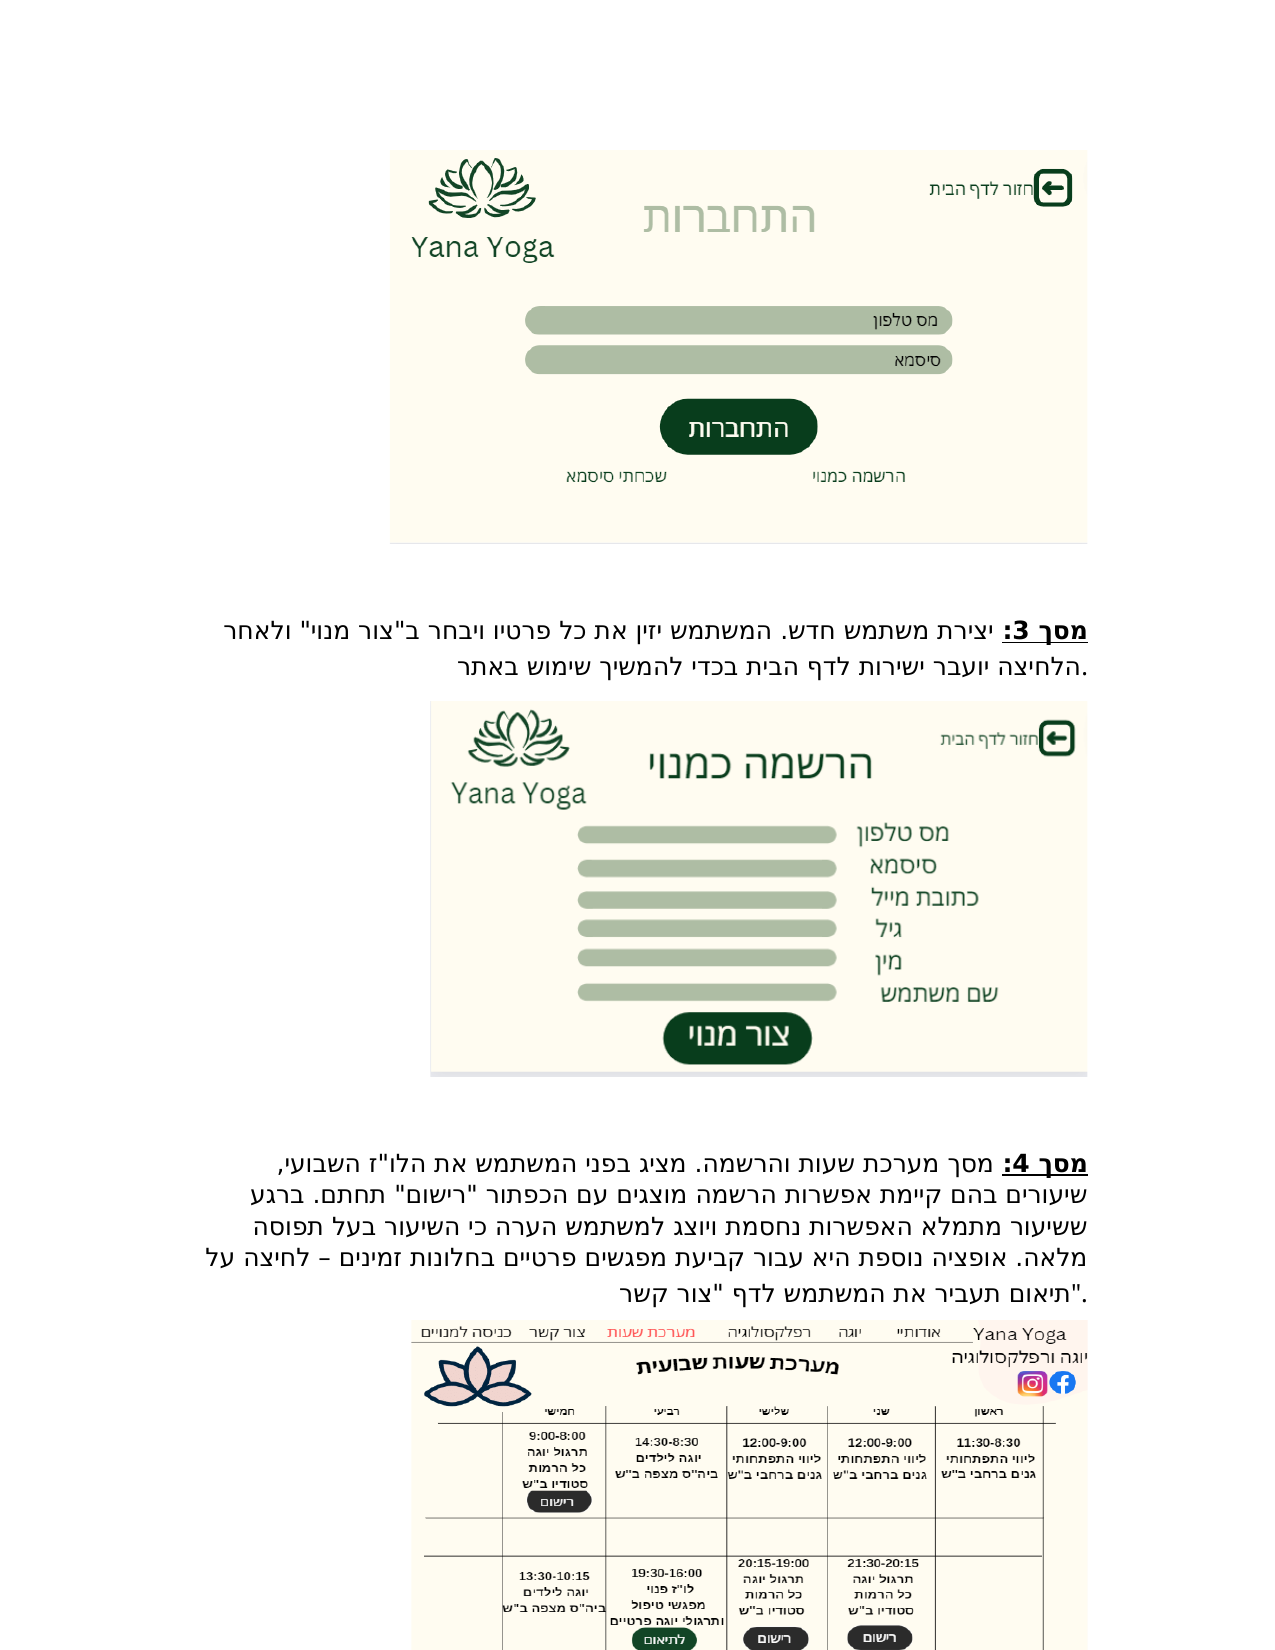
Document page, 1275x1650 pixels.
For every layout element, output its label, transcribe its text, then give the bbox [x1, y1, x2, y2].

picture [430, 701, 1088, 1077]
text מסך 4: מסך מערכת שעות והרשמה. מציג בפני המשתמש את הלו"ז השבועי, שיעורים בהם קיימת אפשרות הרשמה מוצגים עם הכפתור "רישום" תחתם. ברגע ששיעור מתמלא האפשרות נחסמת ויוצג למשתמש הערה כי השיעור בעל תפוסה מלאה. אופציה נוספת היא עבור קביעת מפגשים פרטיים בחלונות זמינים – לחיצה על תיאום תעביר את המשתמש לדף "צור קשר". [187, 1149, 1087, 1309]
picture [411, 1320, 1088, 1650]
picture [389, 150, 1088, 544]
text מסך 3: יצירת משתמש חדש. המשתמש יזין את כל פרטיו ויבחר ב"צור מנוי" ולאחר הלחיצה יועבר ישירות לדף הבית בכדי להמשיך שימוש באתר. [187, 617, 1087, 682]
